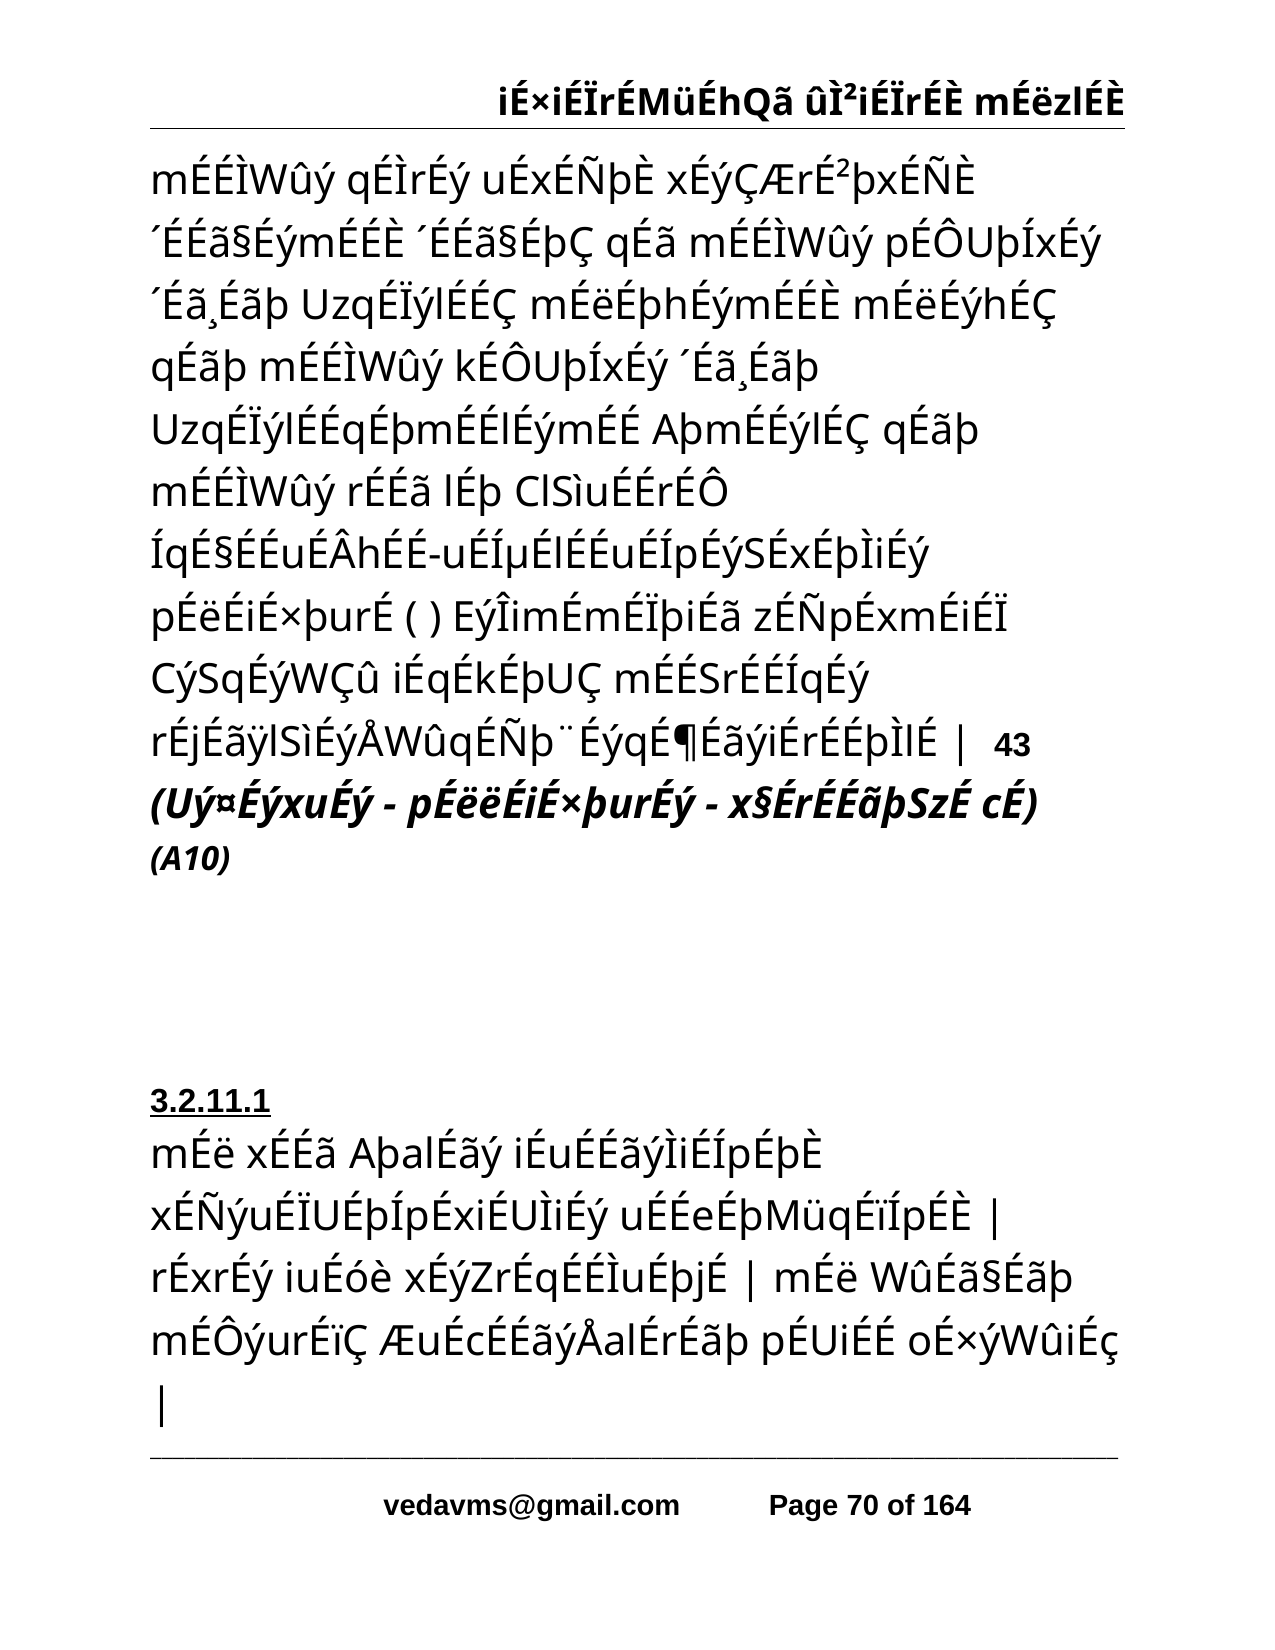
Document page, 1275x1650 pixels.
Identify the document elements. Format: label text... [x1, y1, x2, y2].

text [150, 150, 1125, 207]
text 3.2.11.1 [150, 1081, 1158, 1120]
text mÉë xÉÉã AþalÉãý iÉuÉÉãýÌiÉÍpÉþÈ xÉÑýuÉÏUÉþÍpÉxiÉUÌiÉý uÉÉeÉþMüqÉïÍpÉÈ | rÉxrÉý iuÉóè xÉýZrÉqÉÉÌuÉþjÉ | mÉë WûÉã§Éãþ mÉÔýurÉïÇ ÆuÉcÉÉãýÅalÉrÉãþ pÉUiÉÉ oÉ×ýWûiÉç | [150, 1123, 1125, 1430]
text ´ÉÉã§ÉýmÉÉÈ ´ÉÉã§ÉþÇ qÉã mÉÉÌWûý pÉÔUþÍxÉý ´Éã¸Éãþ UzqÉÏýlÉÉÇ mÉëÉþhÉýmÉÉÈ mÉëÉýhÉÇ [150, 212, 1125, 332]
text qÉãþ mÉÉÌWûý kÉÔUþÍxÉý ´Éã¸Éãþ UzqÉÏýlÉÉqÉþmÉÉlÉýmÉÉ AþmÉÉýlÉÇ qÉãþ mÉÉÌWûý rÉÉã lÉþ ClSìuÉÉrÉÔ [150, 337, 1125, 519]
text ÍqÉ§ÉÉuÉÂhÉÉ-uÉÍµÉlÉÉuÉÍpÉýSÉxÉþÌiÉý pÉëÉiÉ×þurÉ ( ) EýÎimÉmÉÏþiÉã zÉÑpÉxmÉiÉÏ CýSqÉýWÇû iÉqÉkÉþUÇ mÉÉSrÉÉÍqÉý rÉjÉãÿlSìÉýÅWûqÉÑþ¨ÉýqÉ¶ÉãýiÉrÉÉþÌlÉ | 43 [150, 524, 1125, 768]
text (Uý¤ÉýxuÉý - pÉëëÉiÉ×þurÉý - x§ÉrÉÉãþSzÉ cÉ) (A10) [150, 774, 1125, 881]
